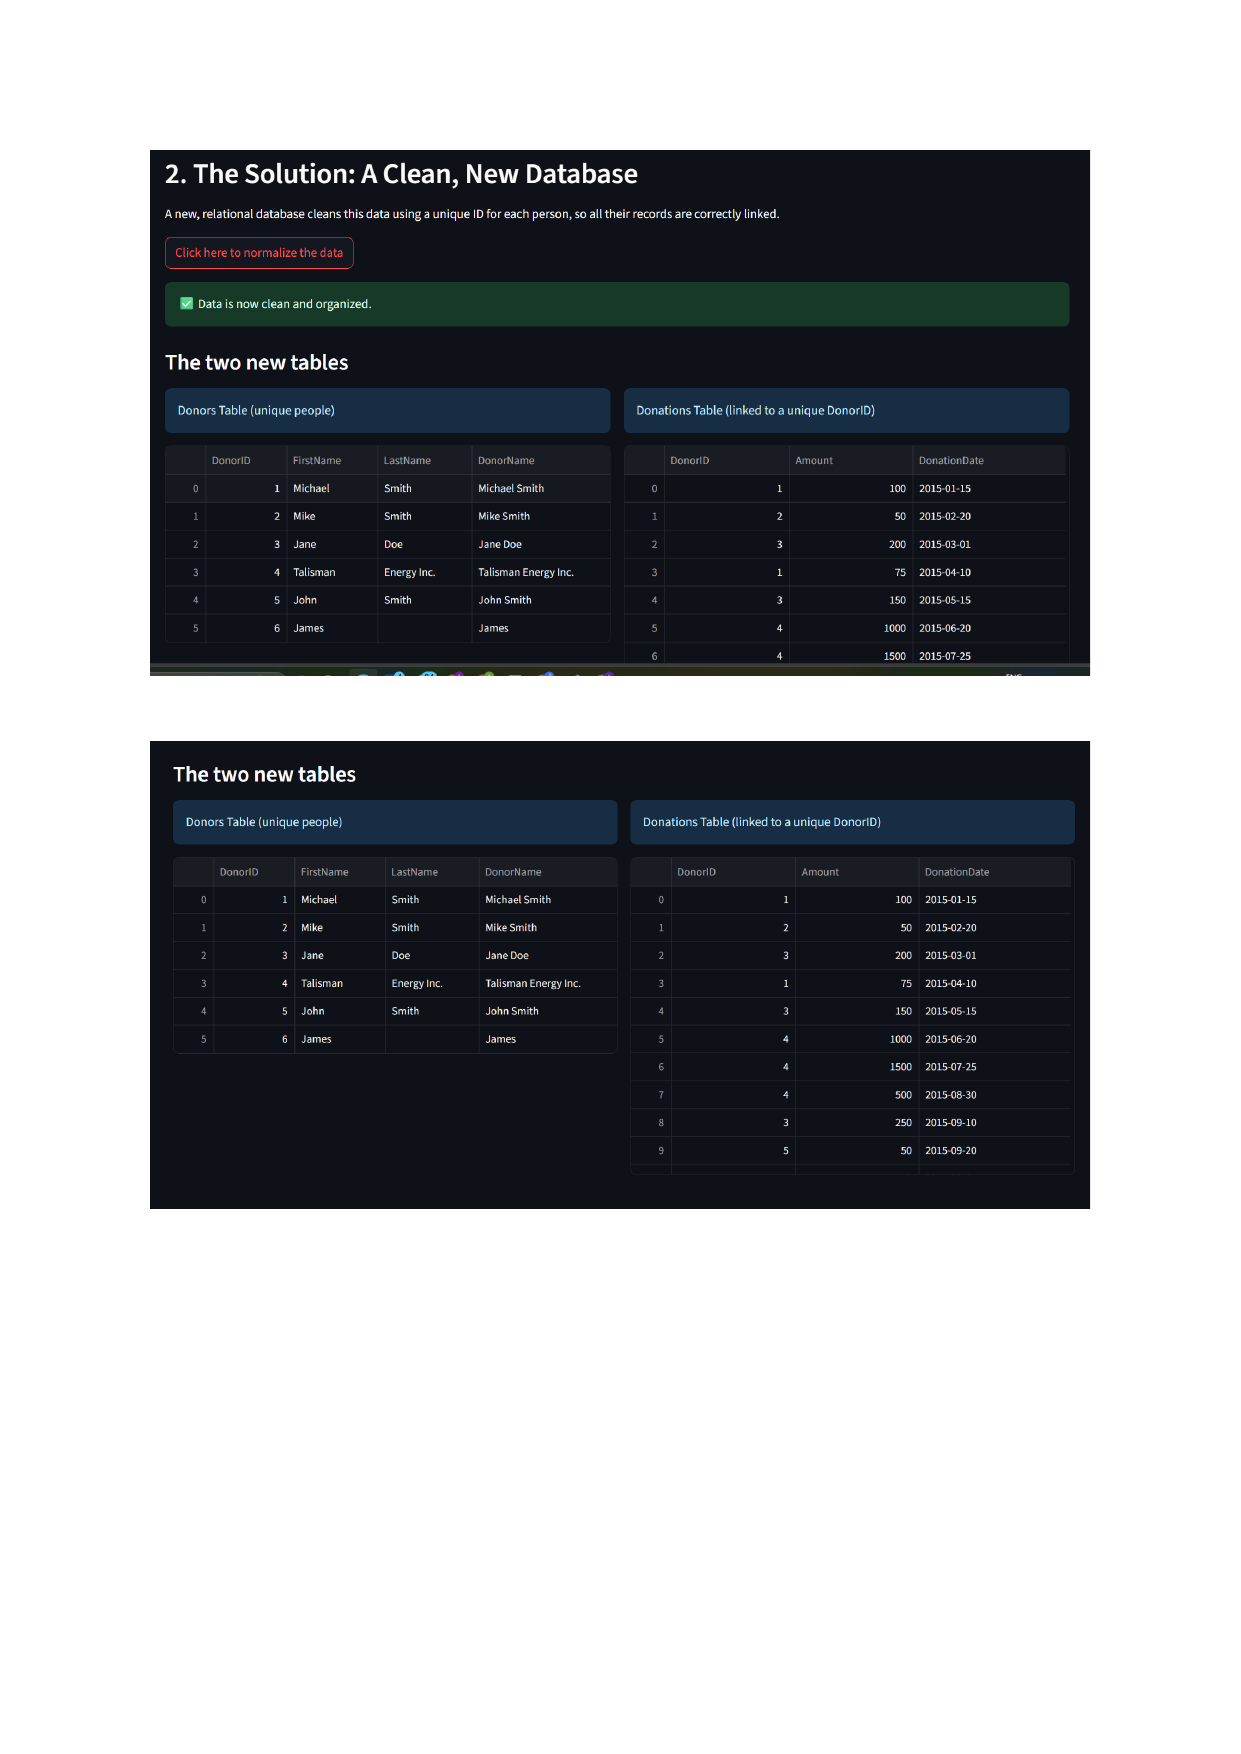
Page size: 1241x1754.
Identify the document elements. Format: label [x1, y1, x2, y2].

picture [150, 741, 1091, 1209]
picture [150, 150, 1091, 676]
